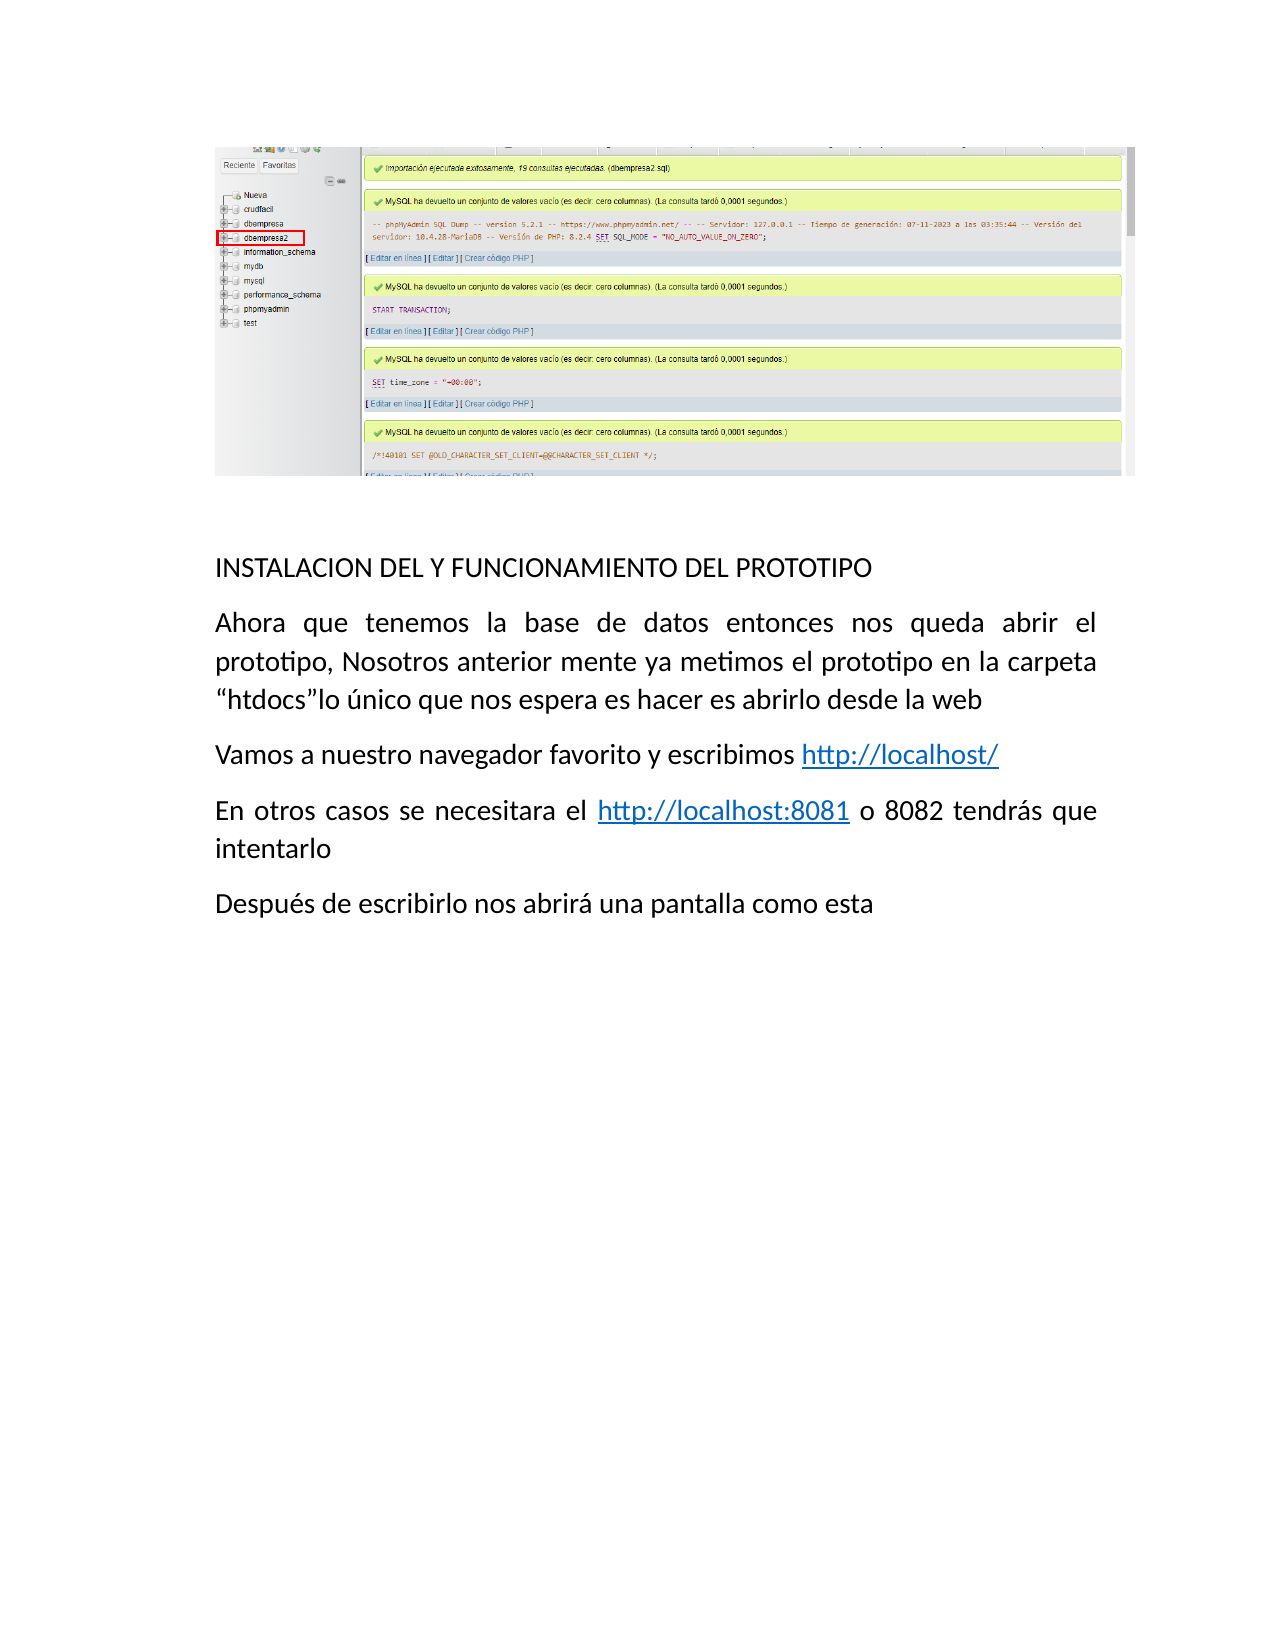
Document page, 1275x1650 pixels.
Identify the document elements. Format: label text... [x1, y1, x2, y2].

text Vamos a nuestro navegador favorito y escribimos http://localhost/ [215, 736, 1098, 772]
text Ahora que tenemos la base de datos entonces nos queda abrir el prototipo, Nosotros anterior mente ya metimos el prototipo en la carpeta “htdocs”lo único que nos espera es hacer es abrirlo desde la web [215, 604, 1098, 717]
picture [214, 147, 1136, 476]
text En otros casos se necesitara el http://localhost:8081 o 8082 tendrás que intentarlo [215, 792, 1098, 866]
text Después de escribirlo nos abrirá una pantalla como esta [215, 885, 1098, 921]
text INSTALACION DEL Y FUNCIONAMIENTO DEL PROTOTIPO [215, 549, 1098, 585]
